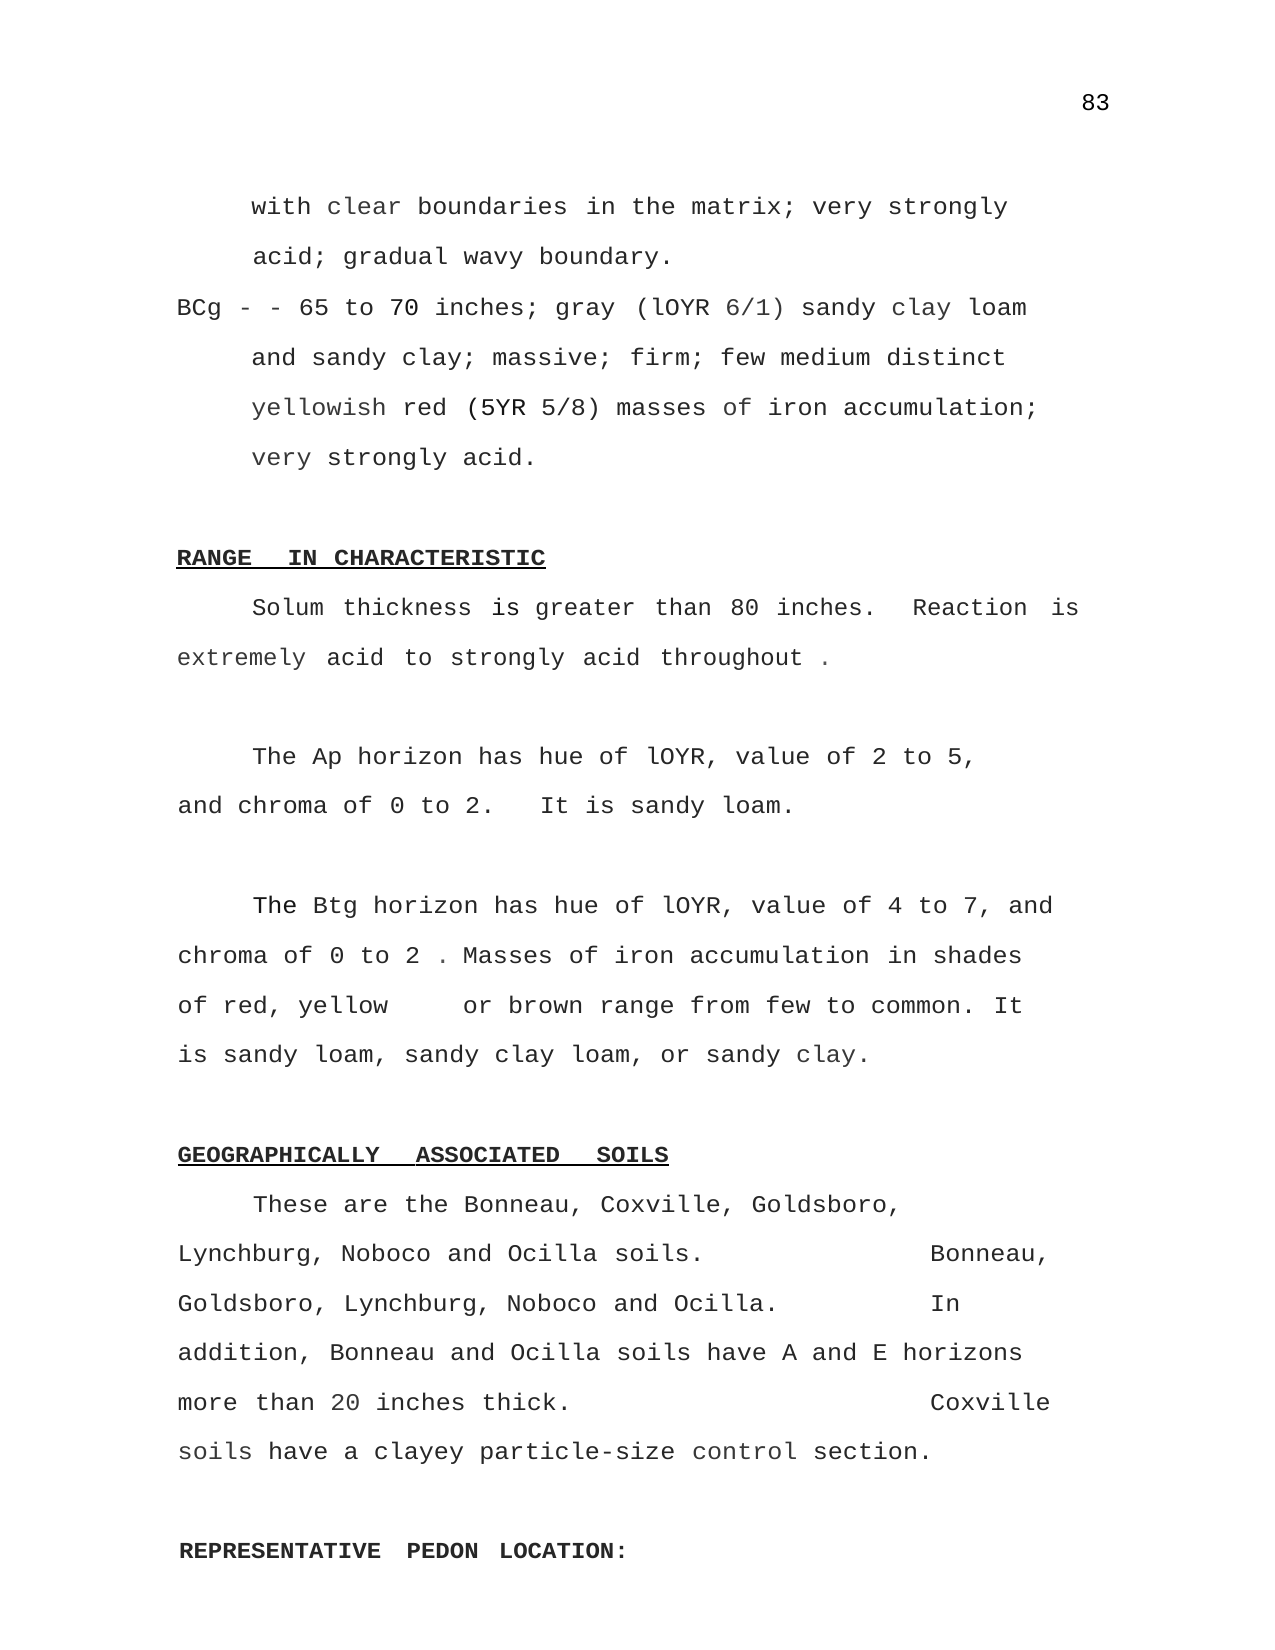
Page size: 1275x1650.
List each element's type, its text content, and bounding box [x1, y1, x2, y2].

text BCg - - 65 to 70 inches; gray (lOYR 6/1) sandy clay loam and sandy clay; massive; firm; few medium distinct yellowish red (5YR 5/8) masses of iron accumulation; very strongly acid. [176, 295, 1072, 473]
text RANGE IN CHARACTERISTIC [176, 546, 1064, 572]
text The Ap horizon has hue of lOYR, value of 2 to 5, and chroma of 0 to 2. It is sandy loam. [177, 744, 1033, 821]
text with clear boundaries in the matrix; very strongly acid; gradual wavy boundary. [251, 194, 1064, 272]
text REPRESENTATIVE PEDON LOCATION: [179, 1539, 1064, 1565]
text These are the Bonneau, Coxville, Goldsboro, Lynchburg, Noboco and Ocilla soils. Bonneau, Goldsboro, Lynchburg, Noboco and Ocilla. In addition, Bonneau and Ocilla soils have A and E horizons more than 20 inches thick. Coxville soils have a clayey particle-size control section. [177, 1192, 1062, 1467]
text The Btg horizon has hue of lOYR, value of 4 to 7, and chroma of 0 to 2 . Masses of iron accumulation in shades of red, yellow or brown range from few to common. It is sandy loam, sandy clay loam, or sandy clay. [177, 894, 1064, 1070]
text GEOGRAPHICALLY ASSOCIATED SOILS [177, 1143, 1064, 1169]
text Solum thickness is greater than 80 inches. Reaction is extremely acid to strongly acid throughout . [177, 595, 1079, 672]
